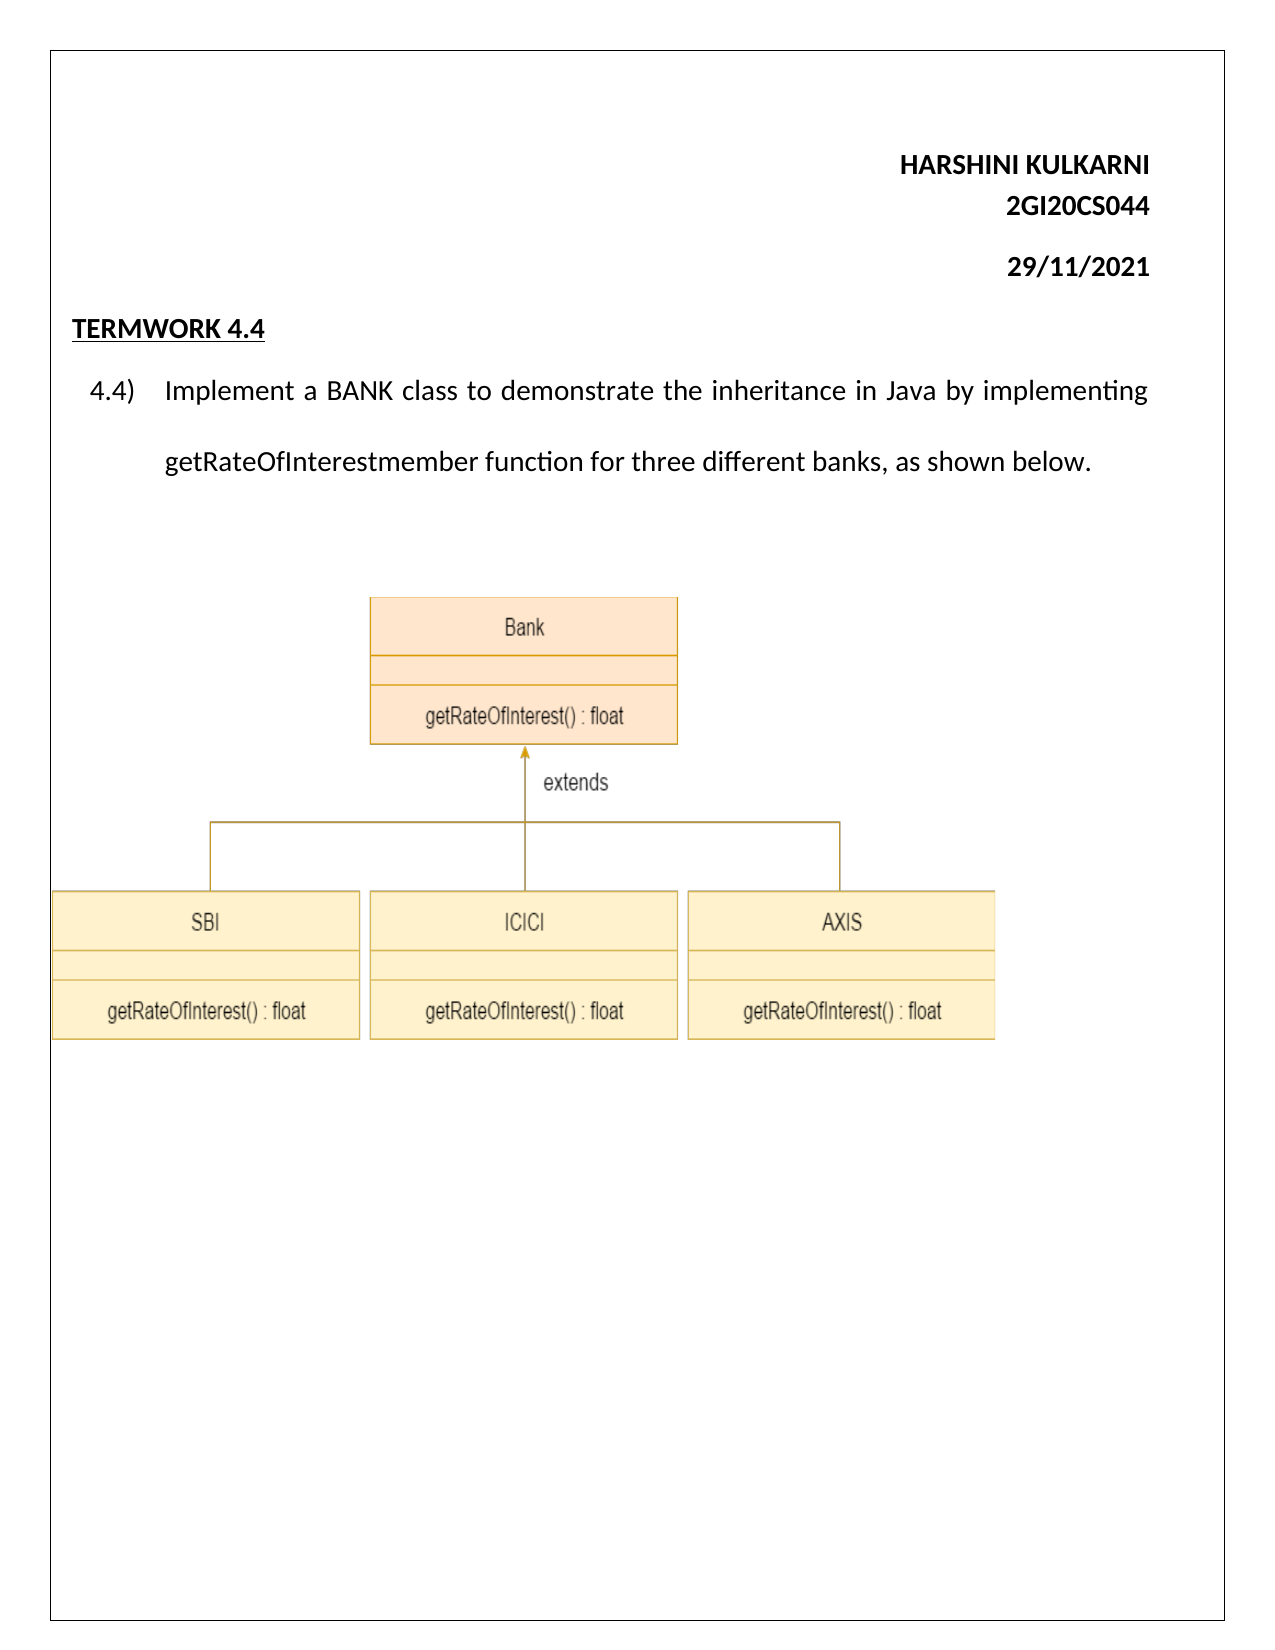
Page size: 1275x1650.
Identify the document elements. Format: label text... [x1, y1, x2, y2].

list Implement a BANK class to demonstrate the inheritance in Java by implementing getRateOfInterestmember function for three different banks, as shown below. [89, 372, 1150, 479]
text HARSHINI KULKARNI 2GI20CS044 [52, 146, 1150, 222]
text TERMWORK 4.4 [52, 310, 1150, 346]
text 29/11/2021 [52, 248, 1150, 284]
